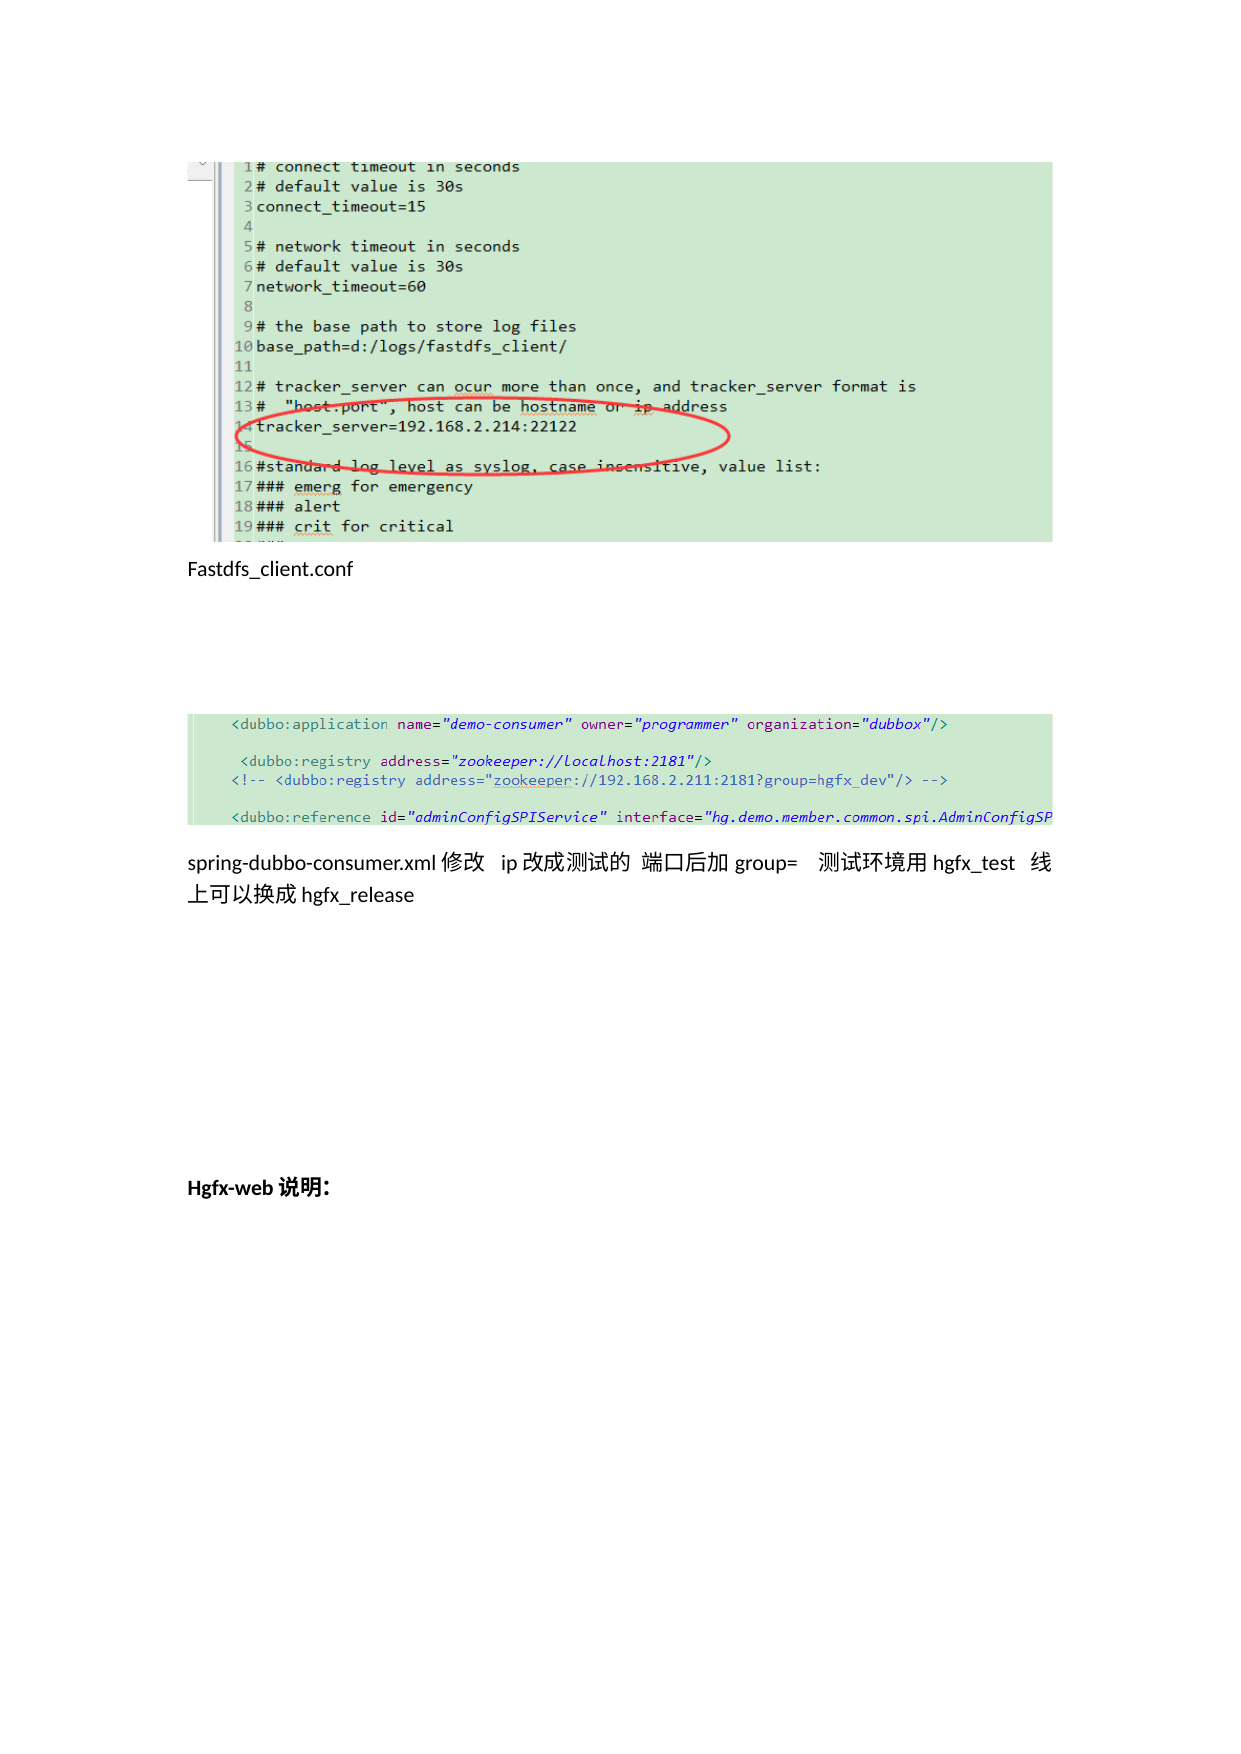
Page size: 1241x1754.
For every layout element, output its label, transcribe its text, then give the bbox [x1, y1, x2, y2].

picture [187, 162, 1053, 542]
text spring-dubbo-consumer.xml 修改 ip改成测试的 端口后加group= 测试环境用hgfx_test 线上可以换成hgfx_release [187, 844, 1053, 909]
text Hgfx-web说明： [187, 1169, 1053, 1202]
text Fastdfs_client.conf [187, 552, 1053, 584]
picture [187, 714, 1053, 825]
